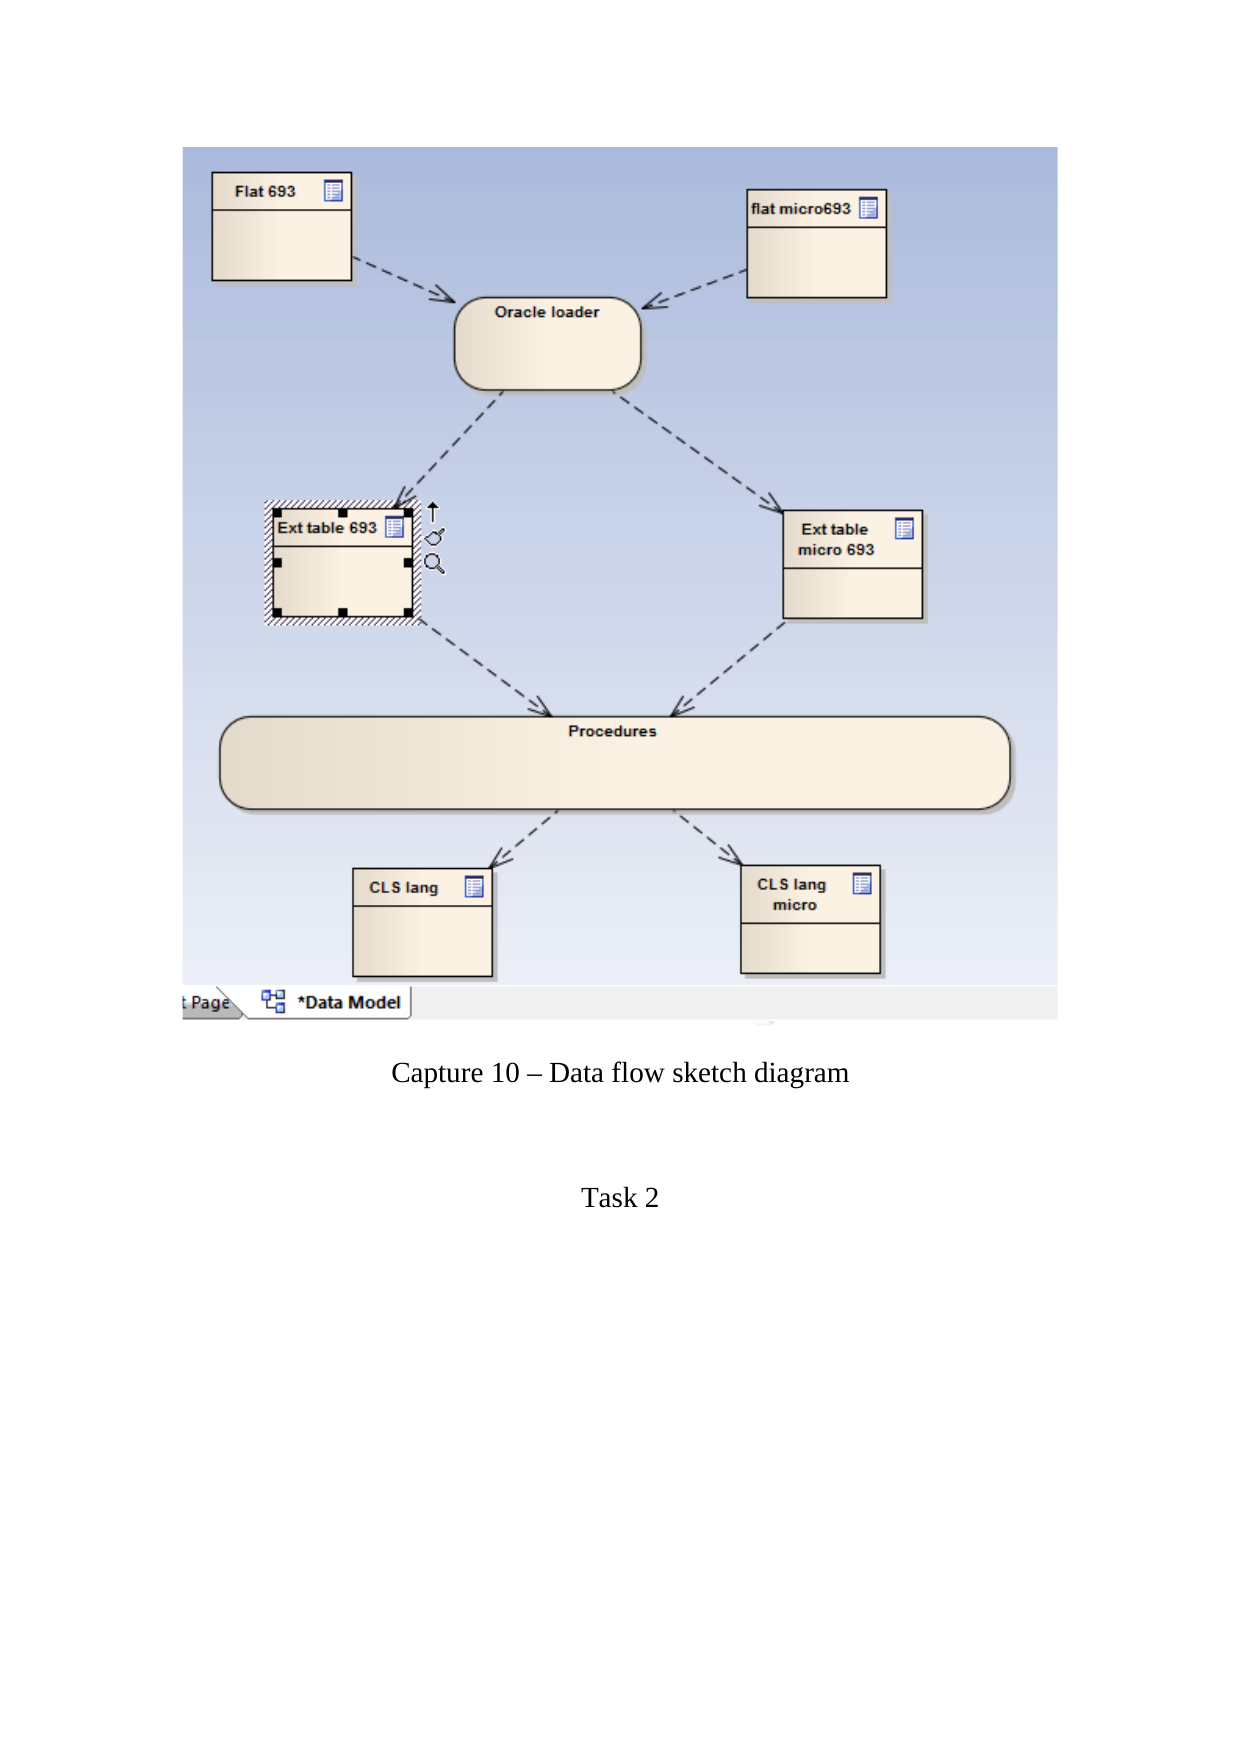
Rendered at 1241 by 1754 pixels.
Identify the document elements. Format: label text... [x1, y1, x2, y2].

text Task 2 [148, 1180, 1093, 1214]
text Capture 10 – Data flow sketch diagram [148, 1055, 1093, 1088]
picture [182, 147, 1058, 1026]
